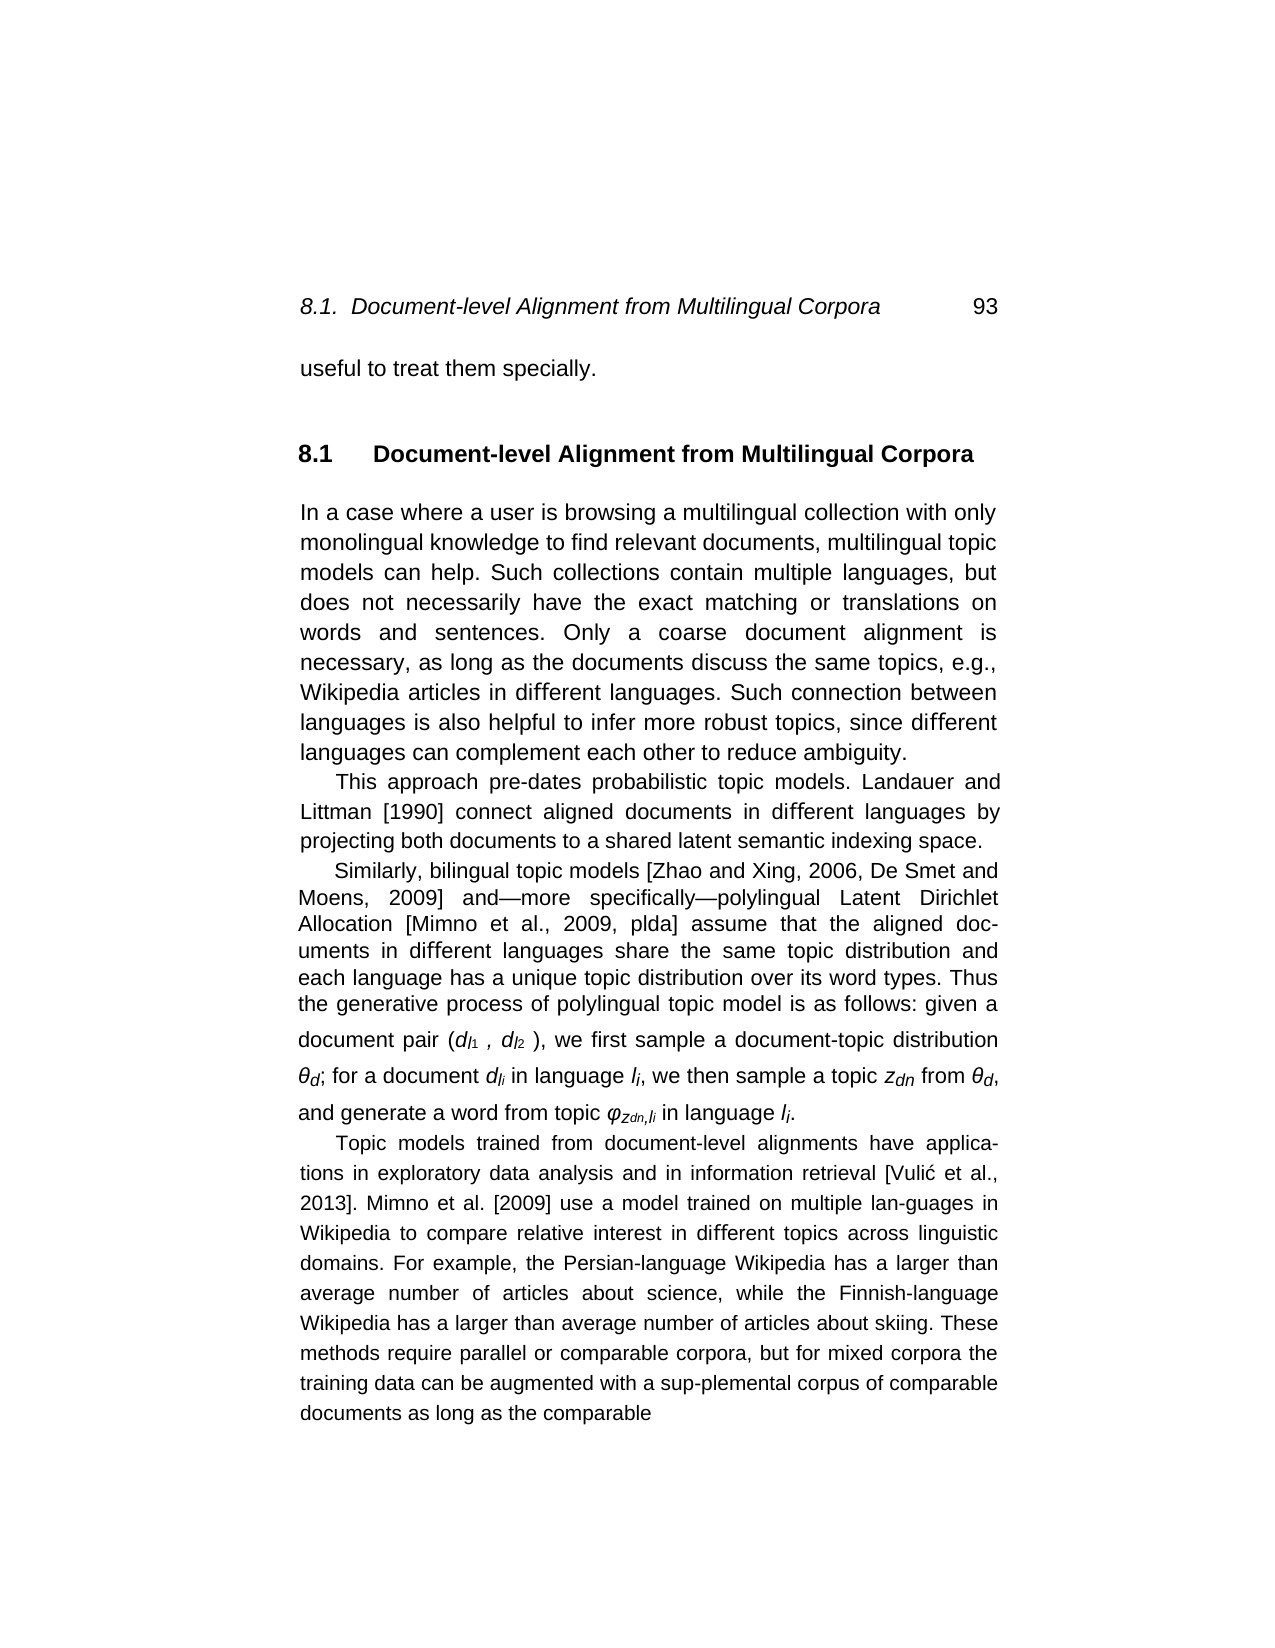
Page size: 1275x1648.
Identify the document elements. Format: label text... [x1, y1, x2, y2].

table_header 93 [917, 286, 998, 319]
text useful to treat them specially. [300, 355, 1125, 381]
table_header 8.1. Document-level Alignment from Multilingual Corpora [300, 286, 917, 319]
text Topic models trained from document-level alignments have applica-tions in exploratory data analysis and in information retrieval [Vulić et al., 2013]. Mimno et al. [2009] use a model trained on multiple lan-guages in Wikipedia to compare relative interest in diﬀerent topics across linguistic domains. For example, the Persian-language Wikipedia has a larger than average number of articles about science, while the Finnish-language Wikipedia has a larger than average number of articles about skiing. These methods require parallel or comparable corpora, but for mixed corpora the training data can be augmented with a sup-plemental corpus of comparable documents as long as the comparable [300, 1130, 999, 1425]
text This approach pre-dates probabilistic topic models. Landauer and Littman [1990] connect aligned documents in diﬀerent languages by projecting both documents to a shared latent semantic indexing space. [300, 769, 1001, 853]
text Similarly, bilingual topic models [Zhao and Xing, 2006, De Smet and Moens, 2009] and—more specifically—polylingual Latent Dirichlet Allocation [Mimno et al., 2009, plda] assume that the aligned doc-uments in diﬀerent languages share the same topic distribution and each language has a unique topic distribution over its word types. Thus the generative process of polylingual topic model is as follows: given a document pair (dl1 , dl2 ), we first sample a document-topic distribution θd; for a document dli in language li, we then sample a topic zdn from θd, and generate a word from topic φzdn,li in language li. [298, 858, 999, 1127]
text In a case where a user is browsing a multilingual collection with only monolingual knowledge to find relevant documents, multilingual topic models can help. Such collections contain multiple languages, but does not necessarily have the exact matching or translations on words and sentences. Only a coarse document alignment is necessary, as long as the documents discuss the same topics, e.g., Wikipedia articles in diﬀerent languages. Such connection between languages is also helpful to infer more robust topics, since diﬀerent languages can complement each other to reduce ambiguity. [300, 498, 997, 765]
text 8.1 Document-level Alignment from Multilingual Corpora [150, 439, 1122, 468]
